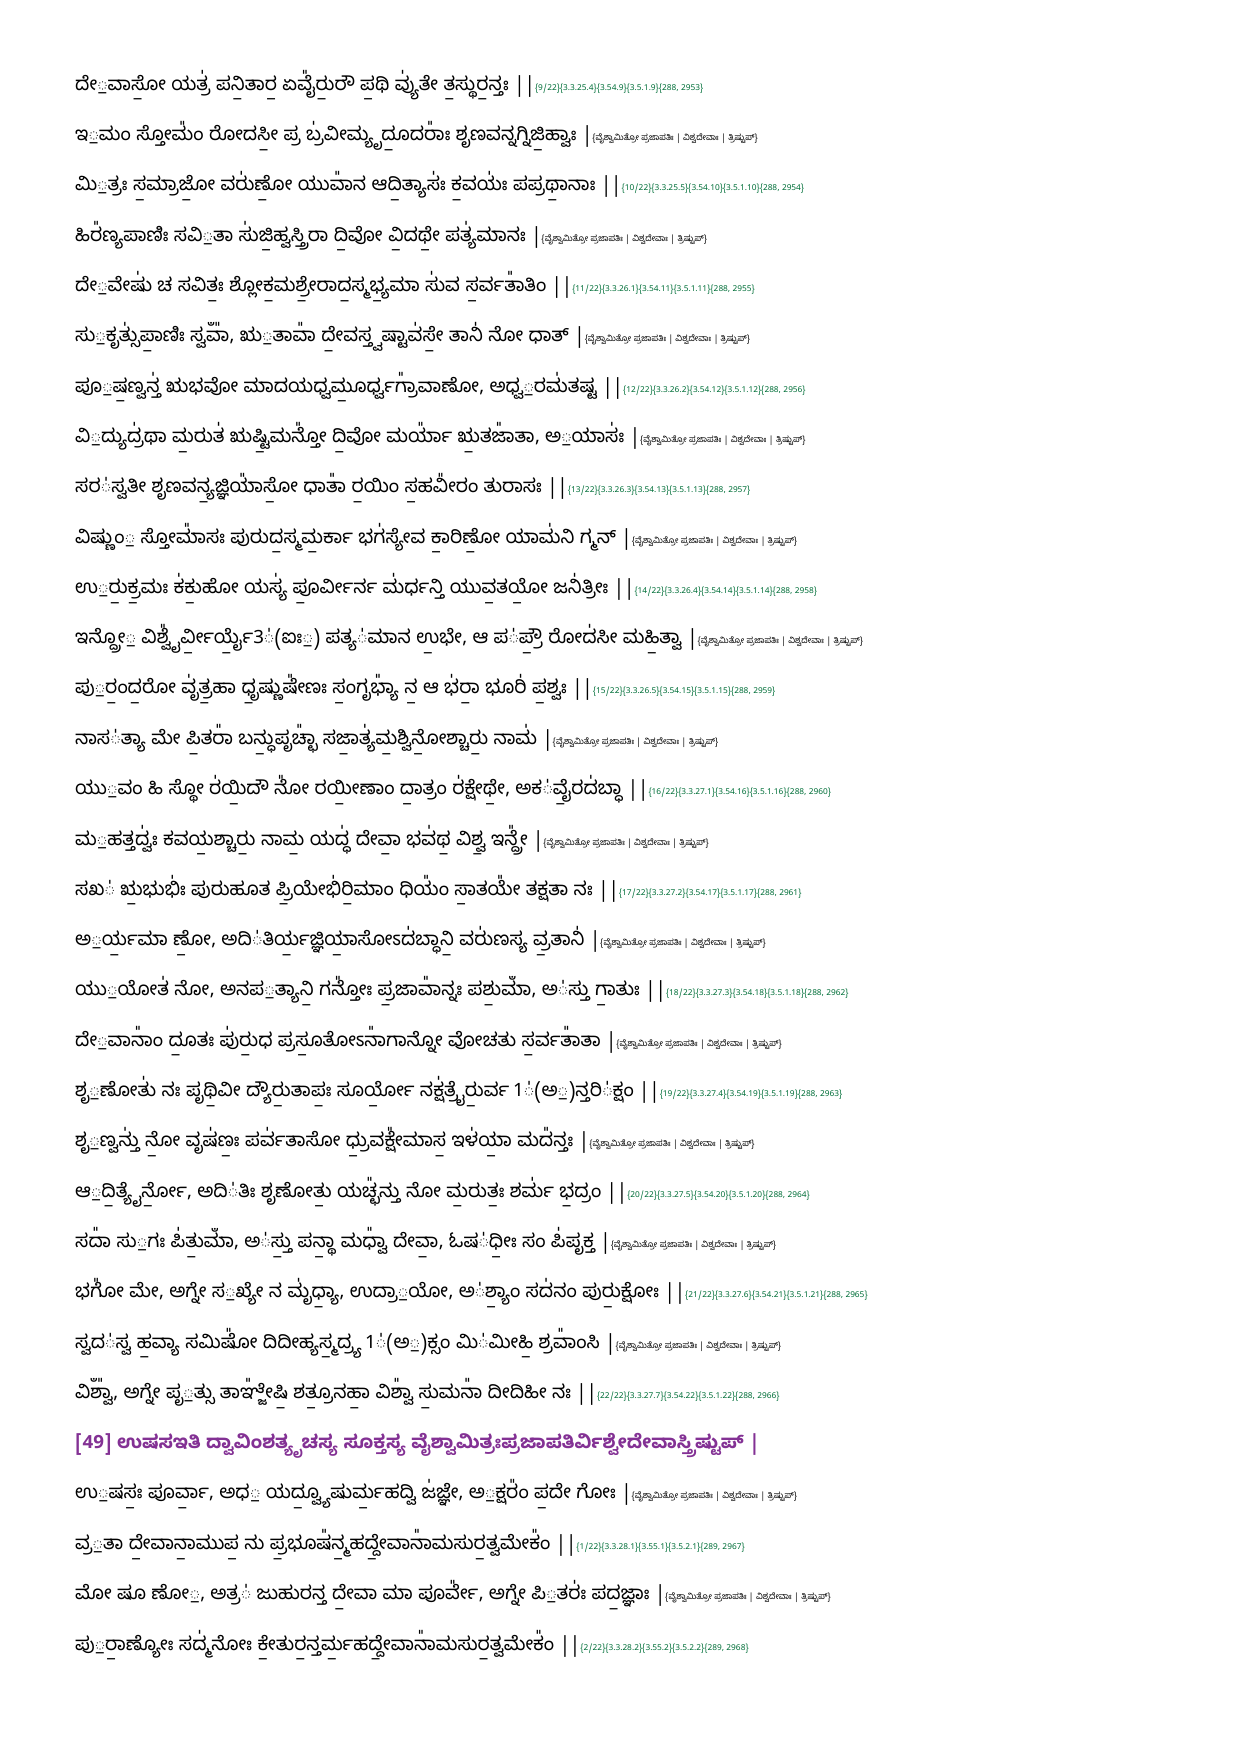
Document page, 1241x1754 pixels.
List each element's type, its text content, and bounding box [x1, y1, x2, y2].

text ಭಗೋ᳚ ಮೇ, ಅಗ್ನೇ ಸ॒ಖ್ಯೇ ನ ಮೃ॑ಧ್ಯಾ॒, ಉದ್ರಾ॒ಯೋ, ಅ॑ಶ್ಯಾಂ॒ ಸದ॑ನಂ ಪುರು॒ಕ್ಷೋಃ ||{21/22}{3.3.27.6}{3.54.21}{3.5.1.21}{288, 2965} [75, 1282, 1165, 1308]
text ಸಖ॑ ಋ॒ಭುಭಿಃ॑ ಪುರುಹೂತ ಪ್ರಿ॒ಯೇಭಿ॑ರಿ॒ಮಾಂ ಧಿಯಂ᳚ ಸಾ॒ತಯೇ᳚ ತಕ್ಷತಾ ನಃ ||{17/22}{3.3.27.2}{3.54.17}{3.5.1.17}{288, 2961} [75, 880, 1165, 905]
text ಉ॒ಷಸಃ॒ ಪೂರ್ವಾ॒, ಅಧ॒ ಯದ್ವ್ಯೂ॒ಷುರ್ಮ॒ಹದ್ವಿ ಜ॑ಜ್ಞೇ, ಅ॒ಕ್ಷರಂ᳚ ಪ॒ದೇ ಗೋಃ |{ವೈಶ್ವಾಮಿತ್ರೋ ಪ್ರಜಾಪತಿಃ | ವಿಶ್ವದೇವಾಃ | ತ್ರಿಷ್ಟುಪ್} [75, 1484, 1165, 1509]
text ಶೃ॒ಣೋತು॑ ನಃ ಪೃಥಿ॒ವೀ ದ್ಯೌರು॒ತಾಪಃ॒ ಸೂರ್ಯೋ॒ ನಕ್ಷ॑ತ್ರೈರು॒ರ್ವ1॑(ಅ॒)‌ನ್ತರಿ॑ಕ್ಷಂ ||{19/22}{3.3.27.4}{3.54.19}{3.5.1.19}{288, 2963} [75, 1081, 1165, 1107]
text ಅ॒ರ್ಯ॒ಮಾ ಣೋ॒, ಅದಿ॑ತಿರ್ಯ॒ಜ್ಞಿಯಾ॒ಸೋಽದ॑ಬ್ಧಾನಿ॒ ವರು॑ಣಸ್ಯ ವ್ರ॒ತಾನಿ॑ |{ವೈಶ್ವಾಮಿತ್ರೋ ಪ್ರಜಾಪತಿಃ | ವಿಶ್ವದೇವಾಃ | ತ್ರಿಷ್ಟುಪ್} [75, 930, 1165, 956]
text ಸರ॑ಸ್ವತೀ ಶೃಣವನ್ಯ॒ಜ್ಞಿಯಾ᳚ಸೋ॒ ಧಾತಾ᳚ ರ॒ಯಿಂ ಸ॒ಹವೀ᳚ರಂ ತುರಾಸಃ ||{13/22}{3.3.26.3}{3.54.13}{3.5.1.13}{288, 2957} [75, 477, 1165, 503]
text ವಿಶ್ವಾಁ᳚, ಅಗ್ನೇ ಪೃ॒ತ್ಸು ತಾ‌ಞ್ಜೇ᳚ಷಿ॒ ಶತ್ರೂ॒ನಹಾ॒ ವಿಶ್ವಾ᳚ ಸು॒ಮನಾ᳚ ದೀದಿಹೀ ನಃ ||{22/22}{3.3.27.7}{3.54.22}{3.5.1.22}{288, 2966} [75, 1383, 1165, 1408]
text ಸು॒ಕೃತ್ಸು॑ಪಾ॒ಣಿಃ ಸ್ವವಾಁ᳚, ಋ॒ತಾವಾ᳚ ದೇ॒ವಸ್ತ್ವಷ್ಟಾವ॑ಸೇ॒ ತಾನಿ॑ ನೋ ಧಾತ್ |{ವೈಶ್ವಾಮಿತ್ರೋ ಪ್ರಜಾಪತಿಃ | ವಿಶ್ವದೇವಾಃ | ತ್ರಿಷ್ಟುಪ್} [75, 327, 1165, 352]
text ಮೋ ಷೂ ಣೋ॒, ಅತ್ರ॑ ಜುಹುರ‌ನ್ತ ದೇ॒ವಾ ಮಾ ಪೂರ್ವೇ᳚, ಅಗ್ನೇ ಪಿ॒ತರಃ॑ ಪದ॒ಜ್ಞಾಃ |{ವೈಶ್ವಾಮಿತ್ರೋ ಪ್ರಜಾಪತಿಃ | ವಿಶ್ವದೇವಾಃ | ತ್ರಿಷ್ಟುಪ್} [75, 1584, 1165, 1610]
text ಆ॒ದಿ॒ತ್ಯೈರ್ನೋ॒, ಅದಿ॑ತಿಃ ಶೃಣೋತು॒ ಯಚ್ಛ᳚‌ನ್ತು ನೋ ಮ॒ರುತಃ॒ ಶರ್ಮ॑ ಭ॒ದ್ರಂ ||{20/22}{3.3.27.5}{3.54.20}{3.5.1.20}{288, 2964} [75, 1182, 1165, 1207]
text ದೇ॒ವಾಸೋ॒ ಯತ್ರ॑ ಪನಿ॒ತಾರ॒ ಏವೈ᳚ರು॒ರೌ ಪ॒ಥಿ ವ್ಯು॑ತೇ ತ॒ಸ್ಥುರ॒‌ನ್ತಃ ||{9/22}{3.3.25.4}{3.54.9}{3.5.1.9}{288, 2953} [75, 75, 1165, 100]
text ವ್ರ॒ತಾ ದೇ॒ವಾನಾ॒ಮುಪ॒ ನು ಪ್ರ॒ಭೂಷ᳚ನ್ಮ॒ಹದ್ದೇ॒ವಾನಾ᳚ಮಸುರ॒ತ್ವಮೇಕಂ᳚ ||{1/22}{3.3.28.1}{3.55.1}{3.5.2.1}{289, 2967} [75, 1534, 1165, 1559]
text ಸ್ವದ॑ಸ್ವ ಹ॒ವ್ಯಾ ಸಮಿಷೋ᳚ ದಿದೀಹ್ಯಸ್ಮ॒ದ್ರ್ಯ1॑(ಅ॒)ಕ್ಸಂ ಮಿ॑ಮೀಹಿ॒ ಶ್ರವಾಂ᳚ಸಿ |{ವೈಶ್ವಾಮಿತ್ರೋ ಪ್ರಜಾಪತಿಃ | ವಿಶ್ವದೇವಾಃ | ತ್ರಿಷ್ಟುಪ್} [75, 1333, 1165, 1358]
text ಇ‌ನ್ದ್ರೋ॒ ವಿಶ್ವೈ᳚ರ್ವೀ॒ರ್ಯೈ॒3॑(ಐಃ॒) ಪತ್ಯ॑ಮಾನ ಉ॒ಭೇ, ಆ ಪ॑ಪ್ರೌ॒ ರೋದ॑ಸೀ ಮಹಿ॒ತ್ವಾ |{ವೈಶ್ವಾಮಿತ್ರೋ ಪ್ರಜಾಪತಿಃ | ವಿಶ್ವದೇವಾಃ | ತ್ರಿಷ್ಟುಪ್} [75, 628, 1165, 654]
text ಪು॒ರಾ॒ಣ್ಯೋಃ ಸದ್ಮ॑ನೋಃ ಕೇ॒ತುರ॒‌ನ್ತರ್ಮ॒ಹದ್ದೇ॒ವಾನಾ᳚ಮಸುರ॒ತ್ವಮೇಕಂ᳚ ||{2/22}{3.3.28.2}{3.55.2}{3.5.2.2}{289, 2968} [75, 1635, 1165, 1660]
text ವಿಷ್ಣುಂ॒ ಸ್ತೋಮಾ᳚ಸಃ ಪುರುದ॒ಸ್ಮಮ॒ರ್ಕಾ ಭಗ॑ಸ್ಯೇವ ಕಾ॒ರಿಣೋ॒ ಯಾಮ॑ನಿ ಗ್ಮನ್ |{ವೈಶ್ವಾಮಿತ್ರೋ ಪ್ರಜಾಪತಿಃ | ವಿಶ್ವದೇವಾಃ | ತ್ರಿಷ್ಟುಪ್} [75, 528, 1165, 553]
text ದೇ॒ವೇಷು॑ ಚ ಸವಿತಃ॒ ಶ್ಲೋಕ॒ಮಶ್ರೇ॒ರಾದ॒ಸ್ಮಭ್ಯ॒ಮಾ ಸು॑ವ ಸ॒ರ್ವತಾ᳚ತಿಂ ||{11/22}{3.3.26.1}{3.54.11}{3.5.1.11}{288, 2955} [75, 276, 1165, 302]
text ವಿ॒ದ್ಯುದ್ರ॑ಥಾ ಮ॒ರುತ॑ ಋಷ್ಟಿ॒ಮ‌ನ್ತೋ᳚ ದಿ॒ವೋ ಮರ್ಯಾ᳚ ಋ॒ತಜಾ᳚ತಾ, ಅ॒ಯಾಸಃ॑ |{ವೈಶ್ವಾಮಿತ್ರೋ ಪ್ರಜಾಪತಿಃ | ವಿಶ್ವದೇವಾಃ | ತ್ರಿಷ್ಟುಪ್} [75, 427, 1165, 452]
text ಯು॒ವಂ ಹಿ ಸ್ಥೋ ರ॑ಯಿ॒ದೌ ನೋ᳚ ರಯೀ॒ಣಾಂ ದಾ॒ತ್ರಂ ರ॑ಕ್ಷೇಥೇ॒, ಅಕ॑ವೈ॒ರದ॑ಬ್ಧಾ ||{16/22}{3.3.27.1}{3.54.16}{3.5.1.16}{288, 2960} [75, 779, 1165, 805]
text ಉ॒ರು॒ಕ್ರ॒ಮಃ ಕ॑ಕು॒ಹೋ ಯಸ್ಯ॑ ಪೂ॒ರ್ವೀರ್ನ ಮ॑ರ್ಧ‌ನ್ತಿ ಯುವ॒ತಯೋ॒ ಜನಿ॑ತ್ರೀಃ ||{14/22}{3.3.26.4}{3.54.14}{3.5.1.14}{288, 2958} [75, 578, 1165, 603]
text ಪು॒ರಂ॒ದ॒ರೋ ವೃ॑ತ್ರ॒ಹಾ ಧೃ॒ಷ್ಣುಷೇ᳚ಣಃ ಸಂ॒ಗೃಭ್ಯಾ᳚ ನ॒ ಆ ಭ॑ರಾ॒ ಭೂರಿ॑ ಪ॒ಶ್ವಃ ||{15/22}{3.3.26.5}{3.54.15}{3.5.1.15}{288, 2959} [75, 679, 1165, 704]
text ಸದಾ᳚ ಸು॒ಗಃ ಪಿ॑ತು॒ಮಾಁ, ಅ॑ಸ್ತು॒ ಪ‌ನ್ಥಾ॒ ಮಧ್ವಾ᳚ ದೇವಾ॒, ಓಷ॑ಧೀಃ॒ ಸಂ ಪಿ॑ಪೃಕ್ತ |{ವೈಶ್ವಾಮಿತ್ರೋ ಪ್ರಜಾಪತಿಃ | ವಿಶ್ವದೇವಾಃ | ತ್ರಿಷ್ಟುಪ್} [75, 1232, 1165, 1257]
text ಪೂ॒ಷ॒ಣ್ವ‌ನ್ತ॑ ಋಭವೋ ಮಾದಯಧ್ವಮೂ॒ರ್ಧ್ವಗ್ರಾ᳚ವಾಣೋ, ಅಧ್ವ॒ರಮ॑ತಷ್ಟ ||{12/22}{3.3.26.2}{3.54.12}{3.5.1.12}{288, 2956} [75, 377, 1165, 402]
text ನಾಸ॑ತ್ಯಾ ಮೇ ಪಿ॒ತರಾ᳚ ಬ‌ನ್ಧು॒ಪೃಚ್ಛಾ᳚ ಸಜಾ॒ತ್ಯ॑ಮ॒ಶ್ವಿನೋ॒ಶ್ಚಾರು॒ ನಾಮ॑ |{ವೈಶ್ವಾಮಿತ್ರೋ ಪ್ರಜಾಪತಿಃ | ವಿಶ್ವದೇವಾಃ | ತ್ರಿಷ್ಟುಪ್} [75, 729, 1165, 754]
text ಇ॒ಮಂ ಸ್ತೋಮಂ᳚ ರೋದಸೀ॒ ಪ್ರ ಬ್ರ॑ವೀಮ್ಯೃದೂ॒ದರಾಃ᳚ ಶೃಣವನ್ನಗ್ನಿಜಿ॒ಹ್ವಾಃ |{ವೈಶ್ವಾಮಿತ್ರೋ ಪ್ರಜಾಪತಿಃ | ವಿಶ್ವದೇವಾಃ | ತ್ರಿಷ್ಟುಪ್} [75, 125, 1165, 151]
text ಮಿ॒ತ್ರಃ ಸ॒ಮ್ರಾಜೋ॒ ವರು॑ಣೋ॒ ಯುವಾ᳚ನ ಆದಿ॒ತ್ಯಾಸಃ॑ ಕ॒ವಯಃ॑ ಪಪ್ರಥಾ॒ನಾಃ ||{10/22}{3.3.25.5}{3.54.10}{3.5.1.10}{288, 2954} [75, 176, 1165, 201]
text ಯು॒ಯೋತ॑ ನೋ, ಅನಪ॒ತ್ಯಾನಿ॒ ಗ‌ನ್ತೋಃ᳚ ಪ್ರ॒ಜಾವಾ᳚ನ್ನಃ ಪಶು॒ಮಾಁ, ಅ॑ಸ್ತು ಗಾ॒ತುಃ ||{18/22}{3.3.27.3}{3.54.18}{3.5.1.18}{288, 2962} [75, 981, 1165, 1006]
text [49] ಉಷಸಇತಿ ದ್ವಾವಿಂಶತ್ಯೃಚಸ್ಯ ಸೂಕ್ತಸ್ಯ ವೈಶ್ವಾಮಿತ್ರಃಪ್ರಜಾಪತಿರ್ವಿಶ್ವೇದೇವಾಸ್ತ್ರಿಷ್ಟುಪ್ | [75, 1433, 1157, 1459]
text ಹಿರ᳚ಣ್ಯಪಾಣಿಃ ಸವಿ॒ತಾ ಸು॑ಜಿ॒ಹ್ವಸ್ತ್ರಿರಾ ದಿ॒ವೋ ವಿ॒ದಥೇ॒ ಪತ್ಯ॑ಮಾನಃ |{ವೈಶ್ವಾಮಿತ್ರೋ ಪ್ರಜಾಪತಿಃ | ವಿಶ್ವದೇವಾಃ | ತ್ರಿಷ್ಟುಪ್} [75, 226, 1165, 251]
text ಶೃ॒ಣ್ವ‌ನ್ತು॑ ನೋ॒ ವೃಷ॑ಣಃ॒ ಪರ್ವ॑ತಾಸೋ ಧ್ರು॒ವಕ್ಷೇ᳚ಮಾಸ॒ ಇಳ॑ಯಾ॒ ಮದ᳚‌ನ್ತಃ |{ವೈಶ್ವಾಮಿತ್ರೋ ಪ್ರಜಾಪತಿಃ | ವಿಶ್ವದೇವಾಃ | ತ್ರಿಷ್ಟುಪ್} [75, 1132, 1165, 1157]
text ದೇ॒ವಾನಾಂ᳚ ದೂ॒ತಃ ಪು॑ರು॒ಧ ಪ್ರಸೂ॒ತೋಽನಾ᳚ಗಾನ್ನೋ ವೋಚತು ಸ॒ರ್ವತಾ᳚ತಾ |{ವೈಶ್ವಾಮಿತ್ರೋ ಪ್ರಜಾಪತಿಃ | ವಿಶ್ವದೇವಾಃ | ತ್ರಿಷ್ಟುಪ್} [75, 1031, 1165, 1056]
text ಮ॒ಹತ್ತದ್ವಃ॑ ಕವಯ॒ಶ್ಚಾರು॒ ನಾಮ॒ ಯದ್ಧ॑ ದೇವಾ॒ ಭವ॑ಥ॒ ವಿಶ್ವ॒ ಇ‌ನ್ದ್ರೇ᳚ |{ವೈಶ್ವಾಮಿತ್ರೋ ಪ್ರಜಾಪತಿಃ | ವಿಶ್ವದೇವಾಃ | ತ್ರಿಷ್ಟುಪ್} [75, 830, 1165, 855]
